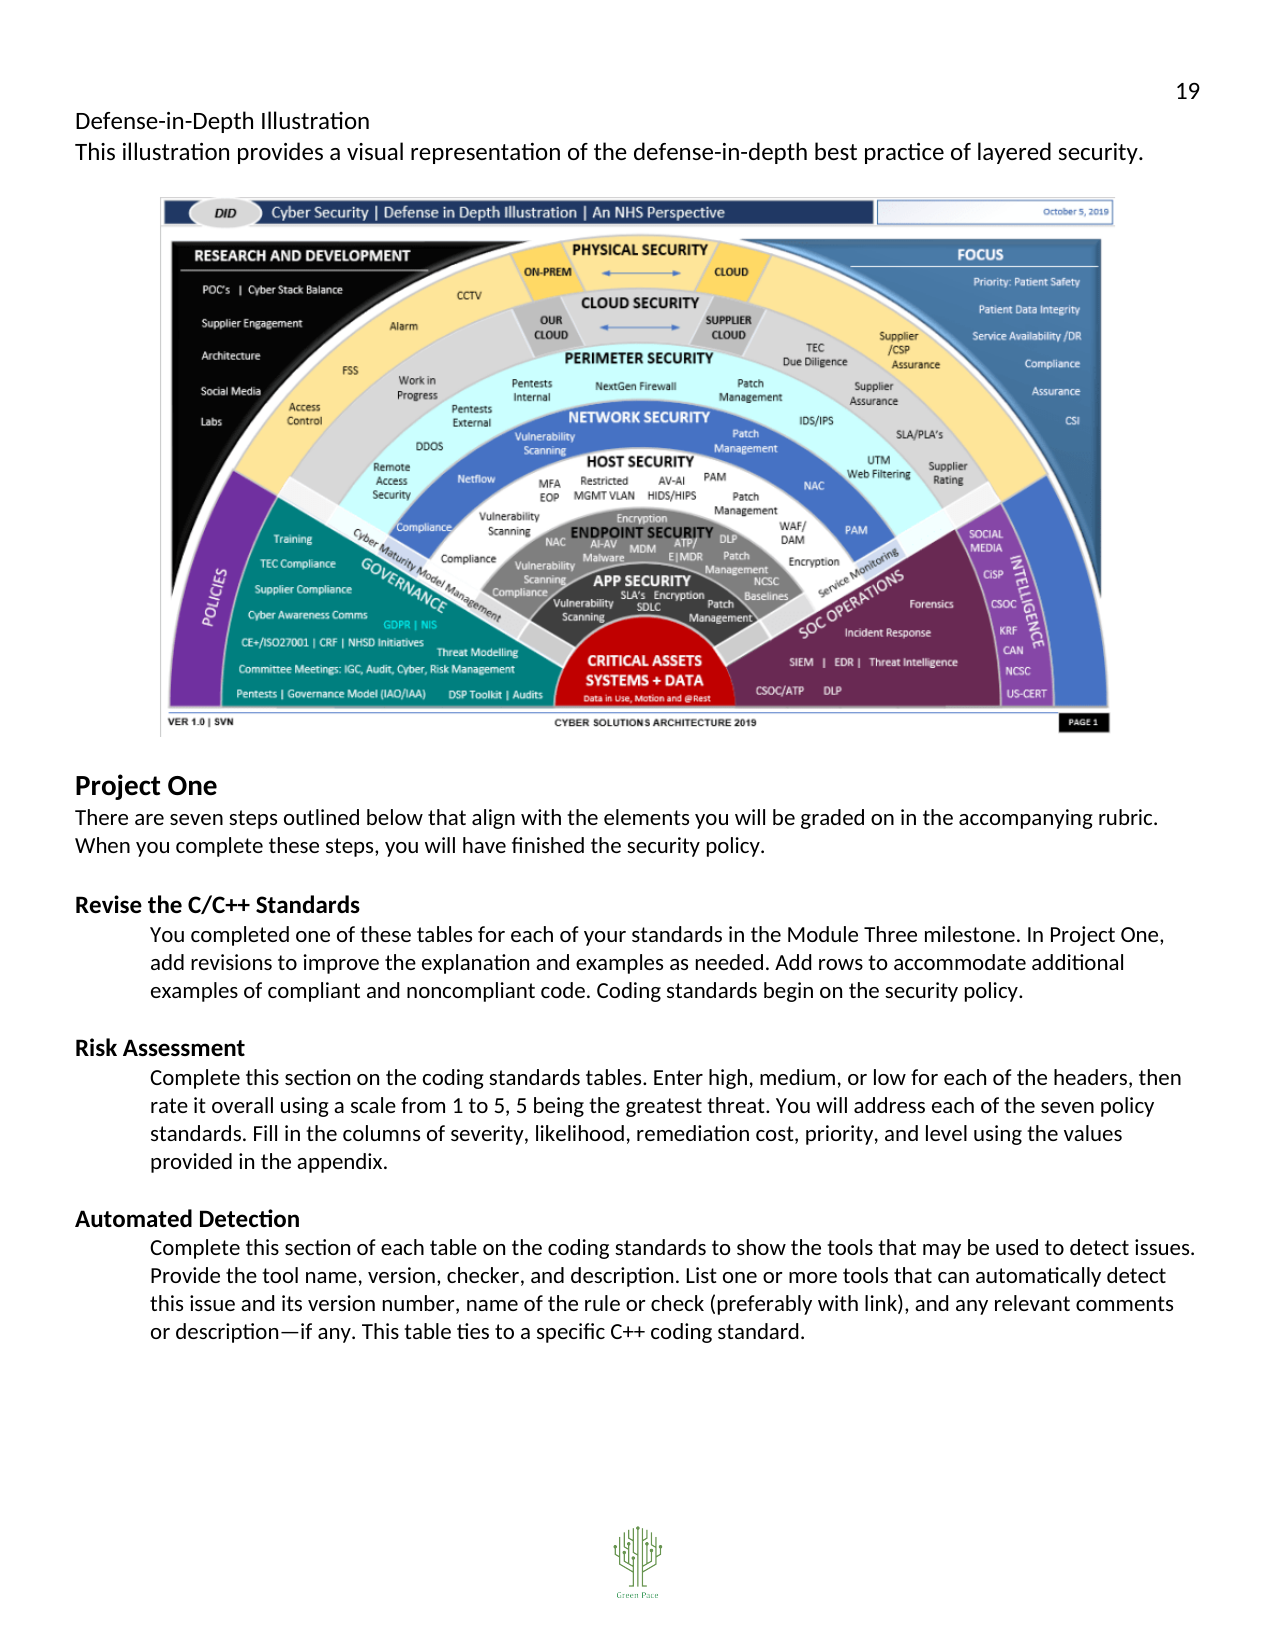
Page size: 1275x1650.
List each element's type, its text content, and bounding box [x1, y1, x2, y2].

subtitle Risk Assessment [75, 1032, 1200, 1063]
picture [159, 197, 1116, 737]
text Complete this section of each table on the coding standards to show the tools that may be used to detect issues. Provide the tool name, version, checker, and description. List one or more tools that can automatically detect this issue and its version number, name of the rule or check (preferably with link), and any relevant comments or description—if any. This table ties to a specific C++ coding standard. [150, 1233, 1200, 1345]
picture [605, 1521, 670, 1606]
subtitle Project One [75, 767, 1200, 803]
text Complete this section on the coding standards tables. Enter high, medium, or low for each of the headers, then rate it overall using a scale from 1 to 5, 5 being the greatest threat. You will address each of the seven policy standards. Fill in the columns of severity, likelihood, remediation cost, priority, and level using the values provided in the appendix. [150, 1063, 1200, 1175]
text Defense-in-Depth Illustration [75, 106, 1200, 136]
text You completed one of these tables for each of your standards in the Module Three milestone. In Project One, add revisions to improve the explanation and examples as needed. Add rows to accommodate additional examples of compliant and noncompliant code. Coding standards begin on the security policy. [150, 920, 1200, 1004]
text This illustration provides a visual representation of the defense-in-depth best practice of layered security. [75, 136, 1200, 167]
subtitle Revise the C/C++ Standards [75, 889, 1200, 920]
subtitle Automated Detection [75, 1203, 1200, 1233]
text There are seven steps outlined below that align with the elements you will be graded on in the accompanying rubric. When you complete these steps, you will have finished the security policy. [75, 803, 1200, 859]
